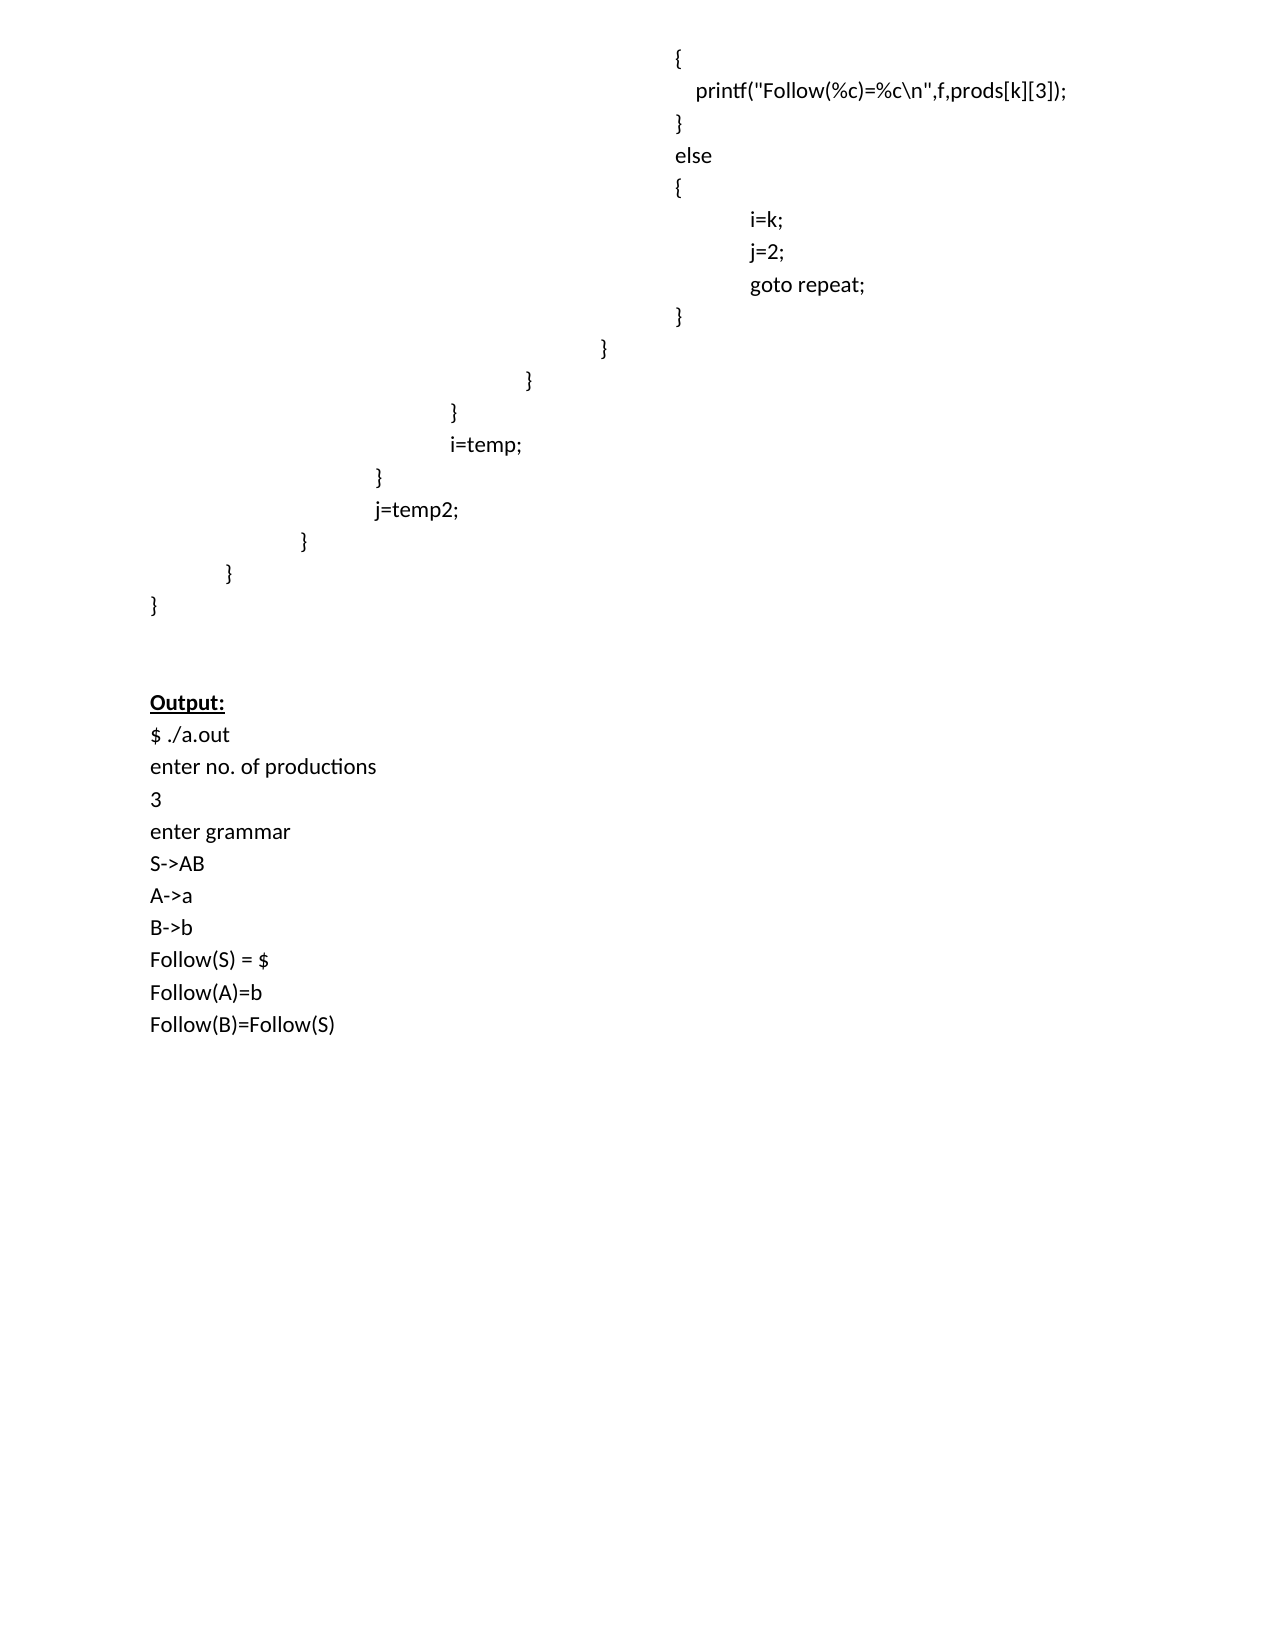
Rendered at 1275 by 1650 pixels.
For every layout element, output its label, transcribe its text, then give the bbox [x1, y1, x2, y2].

text i=temp; [150, 431, 1125, 459]
text printf("Follow(%c)=%c\n",f,prods[k][3]); [150, 77, 1125, 104]
text } [150, 559, 1125, 587]
text Output: [150, 688, 1125, 716]
text $ ./a.out [150, 720, 1125, 748]
text goto repeat; [150, 270, 1125, 298]
text { [150, 173, 1125, 201]
text 3 [150, 785, 1125, 813]
text Follow(A)=b [150, 978, 1125, 1006]
text Follow(B)=Follow(S) [150, 1010, 1125, 1038]
text } [150, 302, 1125, 330]
text } [150, 527, 1125, 555]
text } [150, 398, 1125, 426]
text enter no. of productions [150, 752, 1125, 781]
text } [150, 334, 1125, 362]
text } [150, 463, 1125, 491]
text } [150, 109, 1125, 137]
text } [150, 366, 1125, 394]
text { [150, 44, 1125, 72]
text B->b [150, 913, 1125, 941]
text enter grammar [150, 817, 1125, 845]
text else [150, 141, 1125, 169]
text j=2; [150, 237, 1125, 266]
text S->AB [150, 849, 1125, 877]
text Follow(S) = $ [150, 946, 1125, 974]
text i=k; [150, 205, 1125, 233]
text j=temp2; [150, 495, 1125, 523]
text } [150, 592, 1125, 619]
text A->a [150, 881, 1125, 909]
